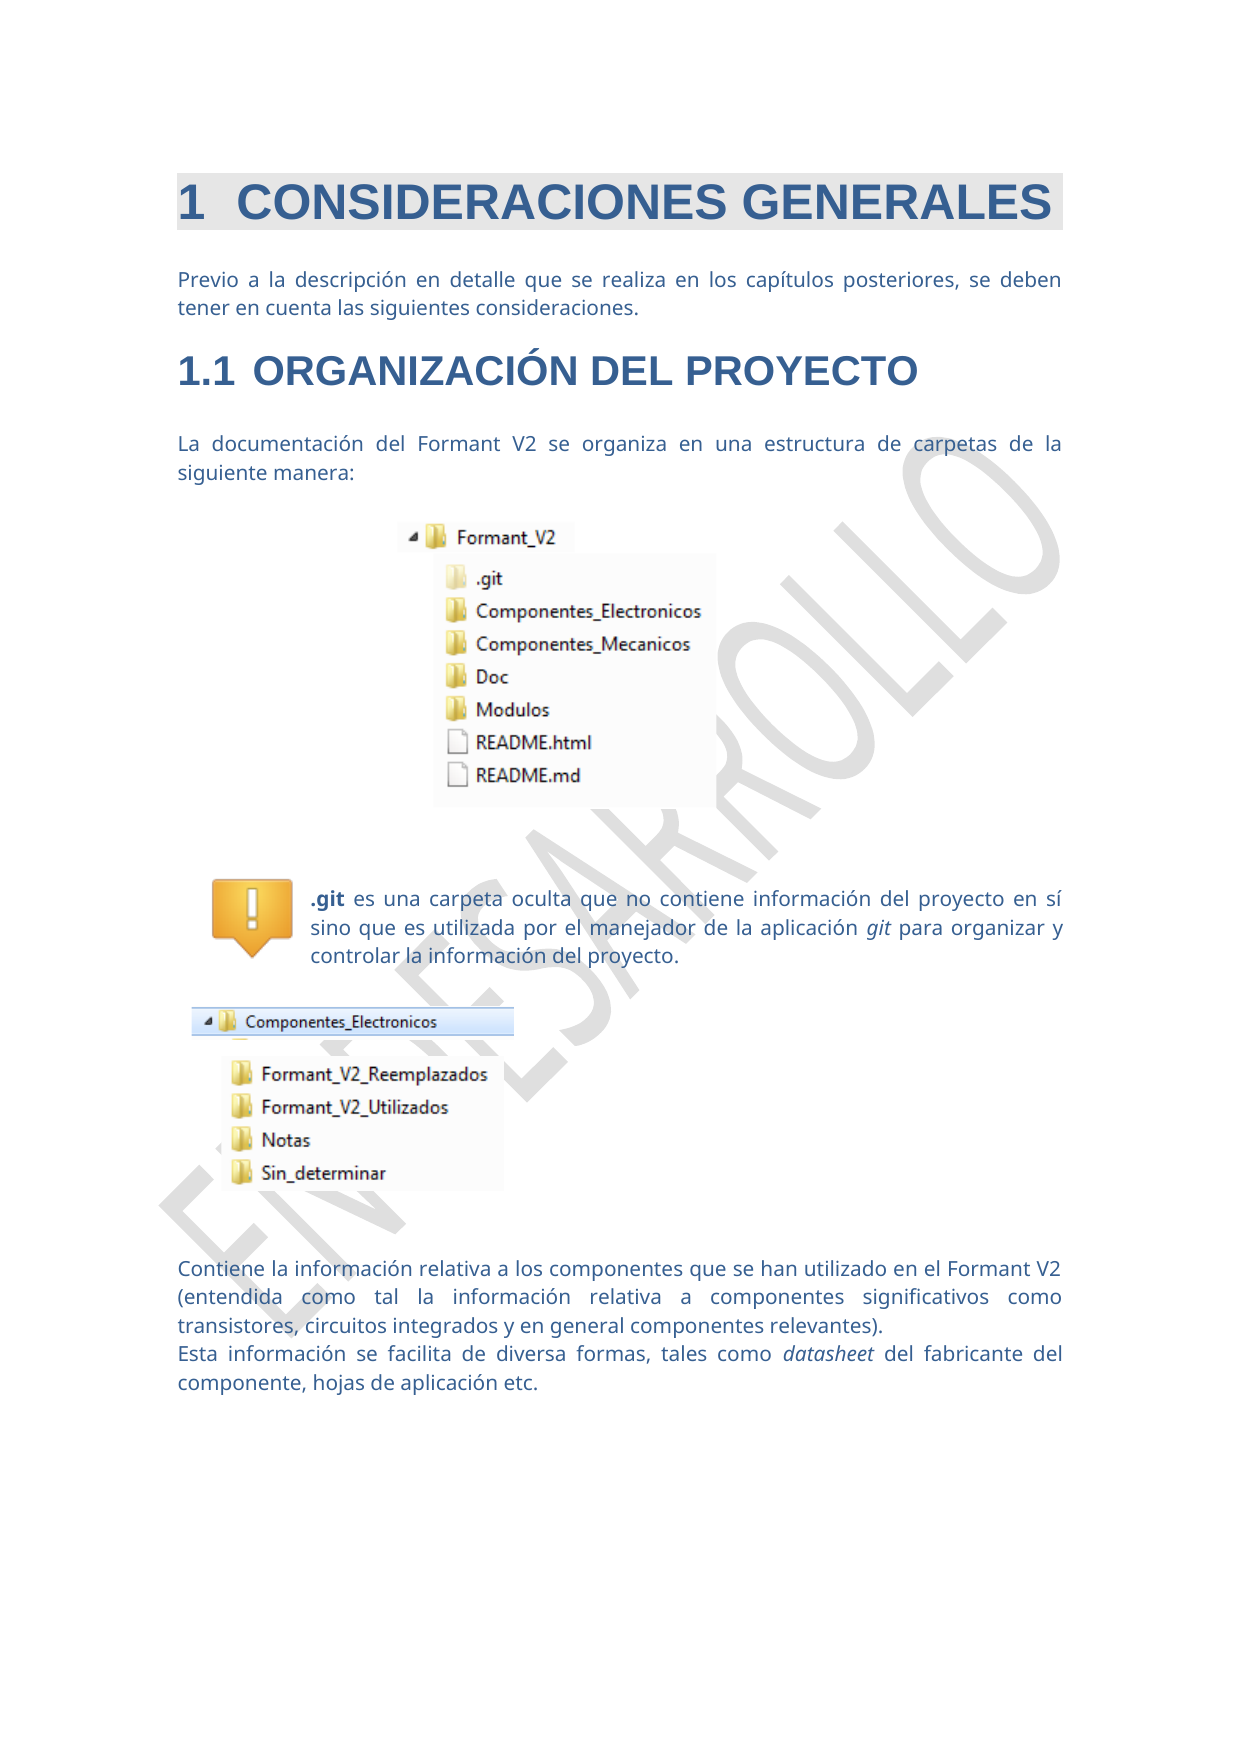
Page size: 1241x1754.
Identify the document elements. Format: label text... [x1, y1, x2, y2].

text Contiene la información relativa a los componentes que se han utilizado en el Formant V2 (entendida como tal la información relativa a componentes significativos como transistores, circuitos integrados y en general componentes relevantes). [177, 1254, 1063, 1339]
picture [390, 510, 717, 809]
subtitle consideraciones generales [177, 173, 1063, 230]
subtitle organización del proyecto [177, 347, 1063, 395]
picture [221, 1056, 504, 1191]
text Esta información se facilita de diversa formas, tales como datasheet del fabricante del componente, hojas de aplicación etc. [177, 1339, 1063, 1396]
picture [191, 1006, 514, 1040]
text .git es una carpeta oculta que no contiene información del proyecto en sí sino que es utilizada por el manejador de la aplicación git para organizar y controlar la información del proyecto. [310, 884, 1063, 970]
picture [205, 872, 300, 959]
text Previo a la descripción en detalle que se realiza en los capítulos posteriores, se deben tener en cuenta las siguientes consideraciones. [177, 265, 1063, 322]
text La documentación del Formant V2 se organiza en una estructura de carpetas de la siguiente manera: [177, 429, 1063, 486]
